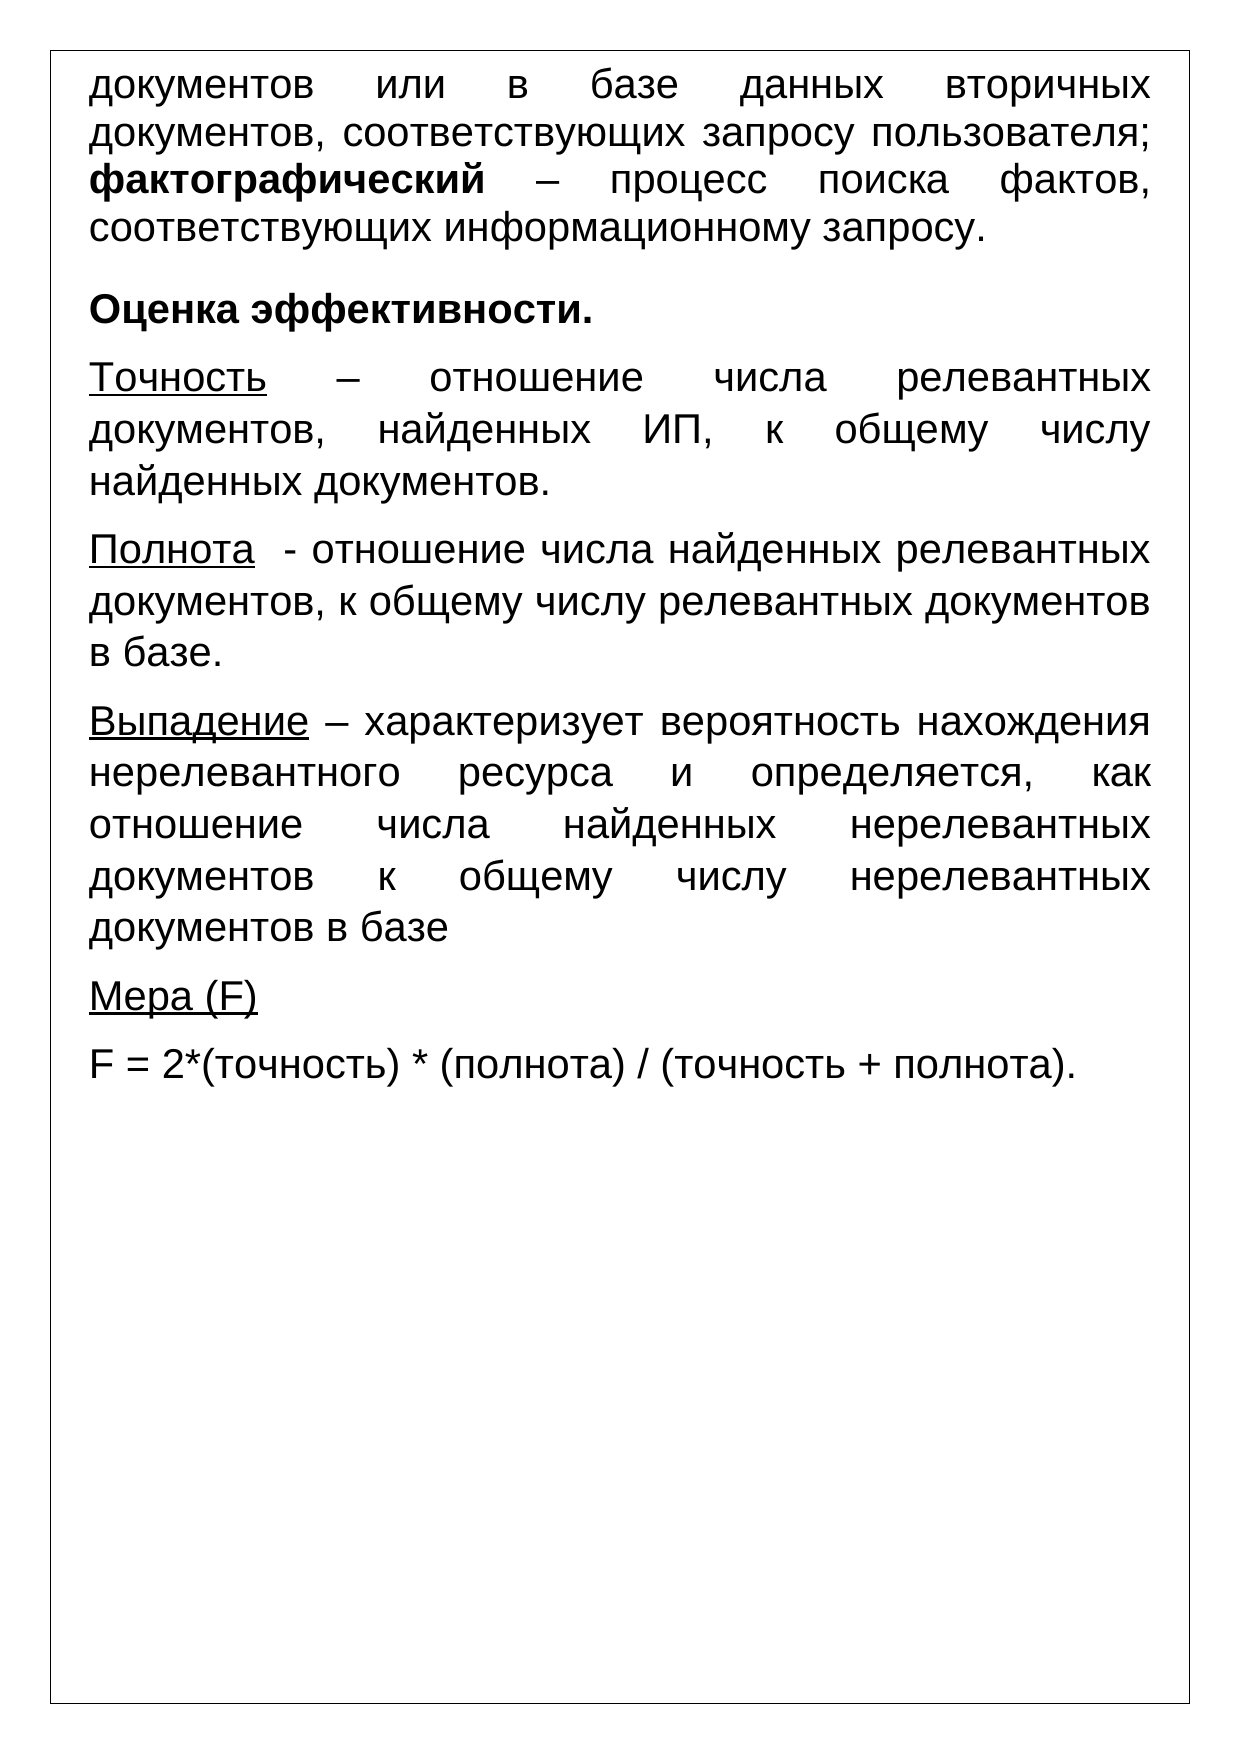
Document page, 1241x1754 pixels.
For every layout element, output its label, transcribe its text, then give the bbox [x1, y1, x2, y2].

text Оценка эффективности. [89, 284, 1152, 332]
text Выпадение – характеризует вероятность нахождения нерелевантного ресурса и определяется, как отношение числа найденных нерелевантных документов к общему числу нерелевантных документов в базе [89, 696, 1152, 951]
text Точность – отношение числа релевантных документов, найденных ИП, к общему числу найденных документов. [89, 353, 1152, 504]
text Мера (F) [89, 971, 1152, 1019]
text Полнота - отношение числа найденных релевантных документов, к общему числу релевантных документов в базе. [89, 524, 1152, 676]
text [89, 59, 1152, 251]
text F = 2*(точность) * (полнота) / (точность + полнота). [89, 1039, 1152, 1087]
